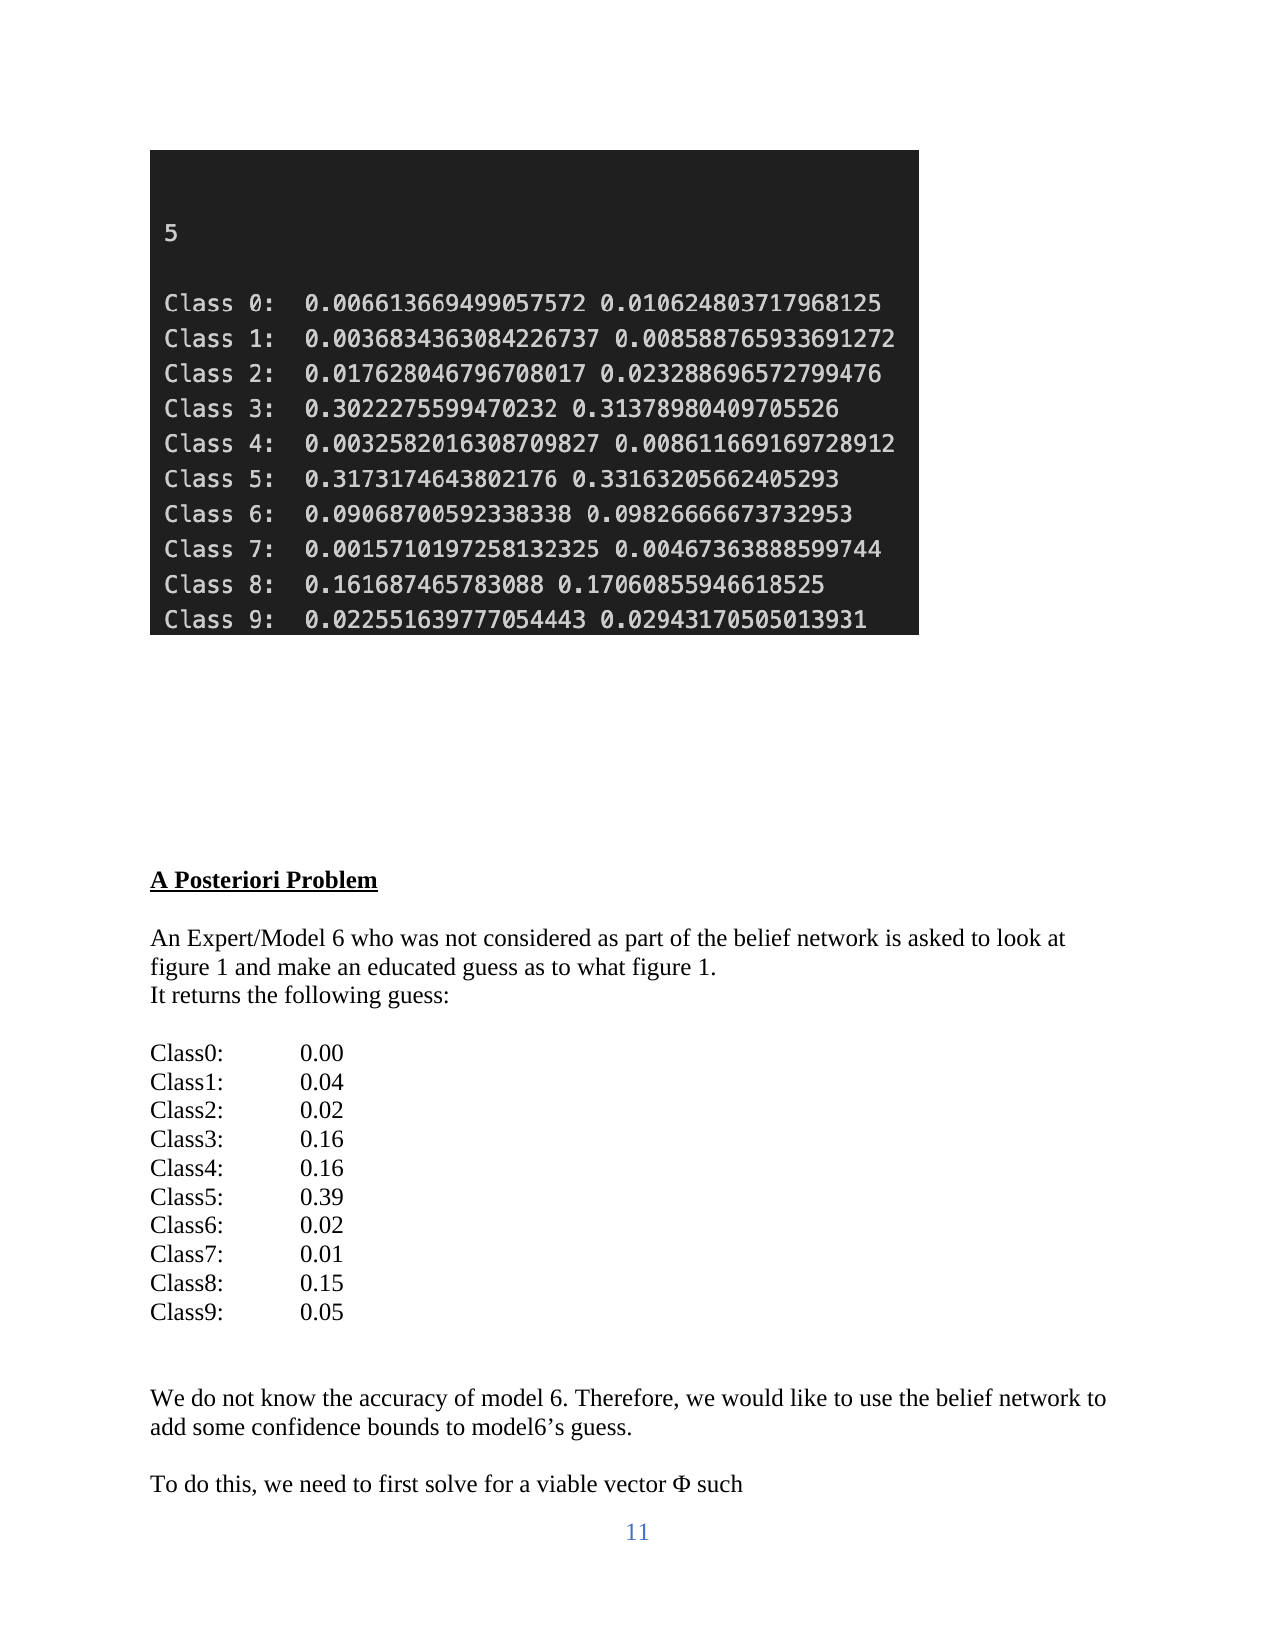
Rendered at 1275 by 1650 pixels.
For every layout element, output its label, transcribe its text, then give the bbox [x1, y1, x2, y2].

text Class2: 0.02 [150, 1095, 1125, 1124]
text Class8: 0.15 [150, 1268, 1125, 1297]
text Class9: 0.05 [150, 1297, 1125, 1325]
text Class3: 0.16 [150, 1124, 1125, 1153]
text Class4: 0.16 [150, 1153, 1125, 1182]
text A Posteriori Problem [150, 865, 1125, 894]
text Class0: 0.00 [150, 1038, 1125, 1067]
text Class1: 0.04 [150, 1067, 1125, 1095]
text Class5: 0.39 [150, 1182, 1125, 1210]
text It returns the following guess: [150, 980, 1125, 1009]
picture [150, 150, 919, 635]
text To do this, we need to first solve for a viable vector Φ such [150, 1469, 1125, 1498]
text Class6: 0.02 [150, 1210, 1125, 1239]
text Class7: 0.01 [150, 1239, 1125, 1268]
text We do not know the accuracy of model 6. Therefore, we would like to use the belief network to add some confidence bounds to model6’s guess. [150, 1383, 1125, 1440]
text An Expert/Model 6 who was not considered as part of the belief network is asked to look at figure 1 and make an educated guess as to what figure 1. [150, 923, 1125, 980]
